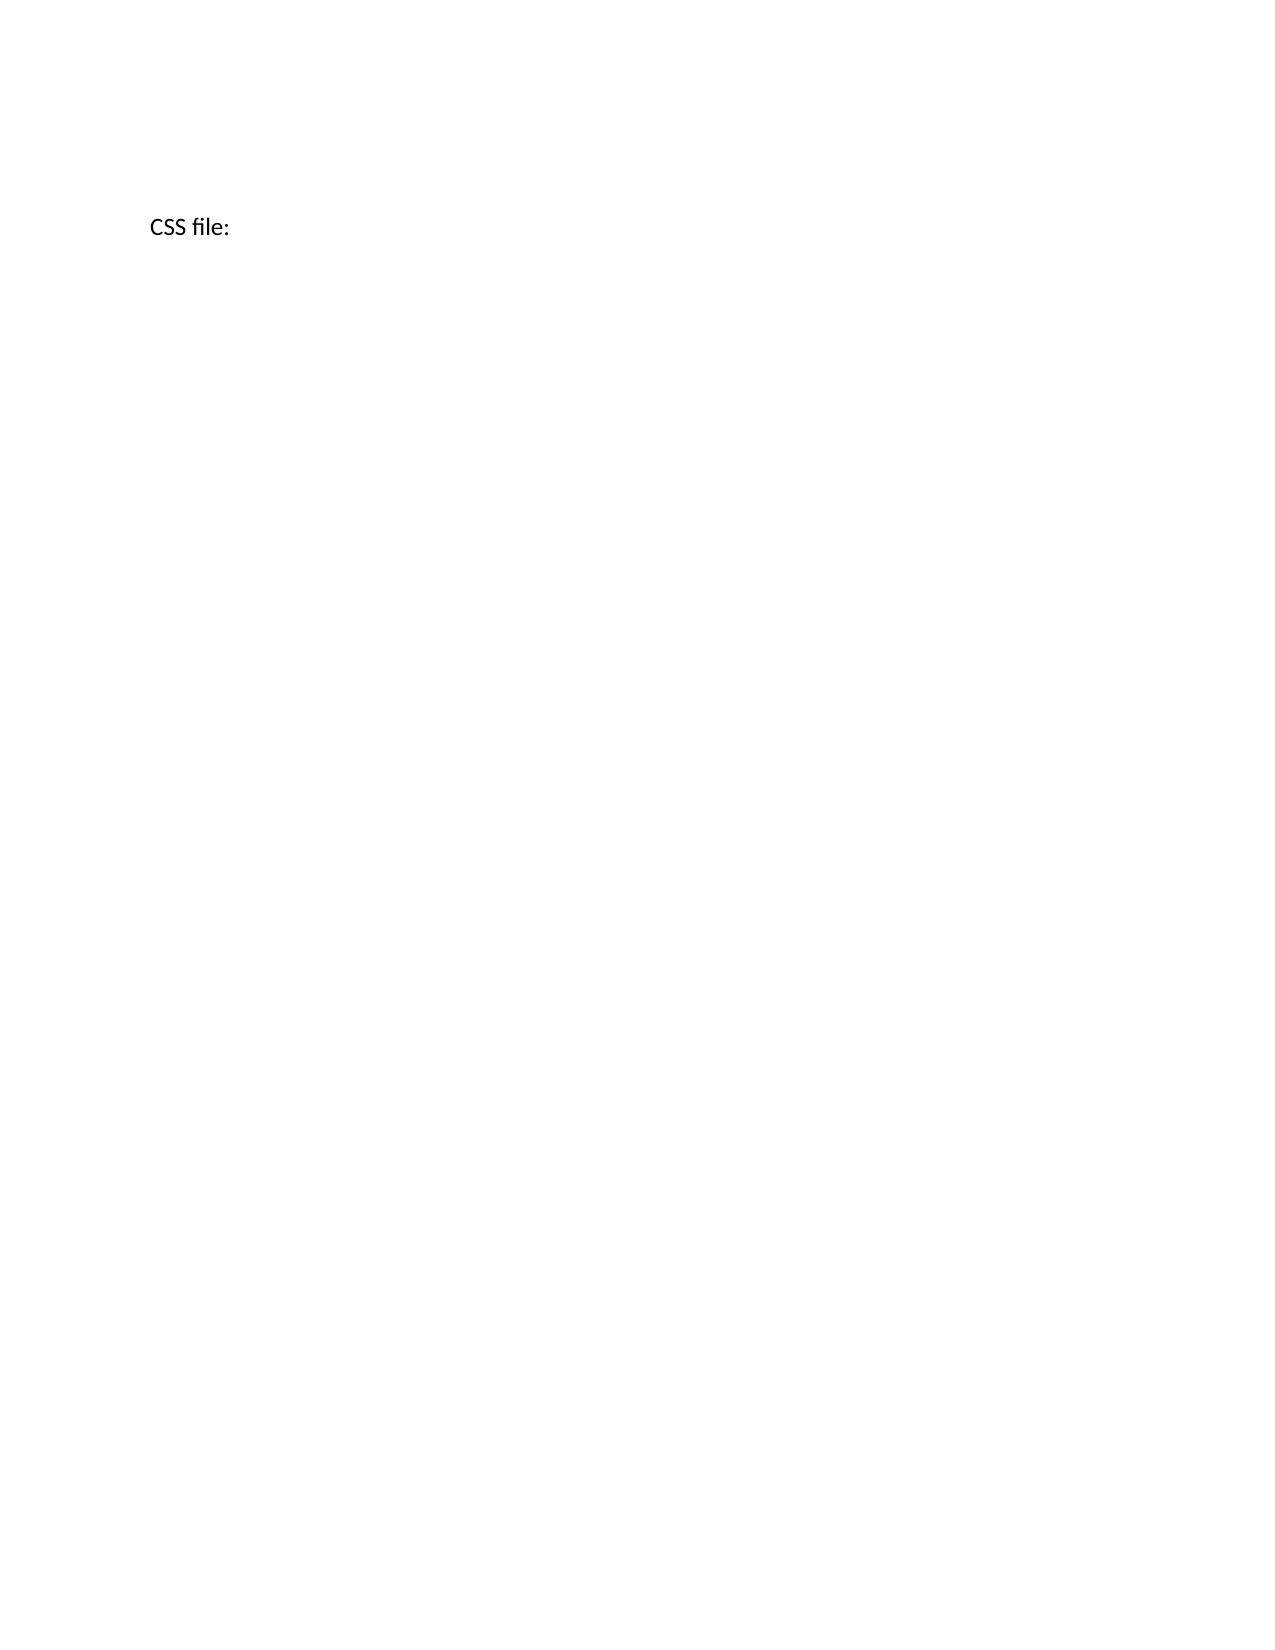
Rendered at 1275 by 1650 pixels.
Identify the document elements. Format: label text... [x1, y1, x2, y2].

text CSS file: [150, 211, 1125, 242]
